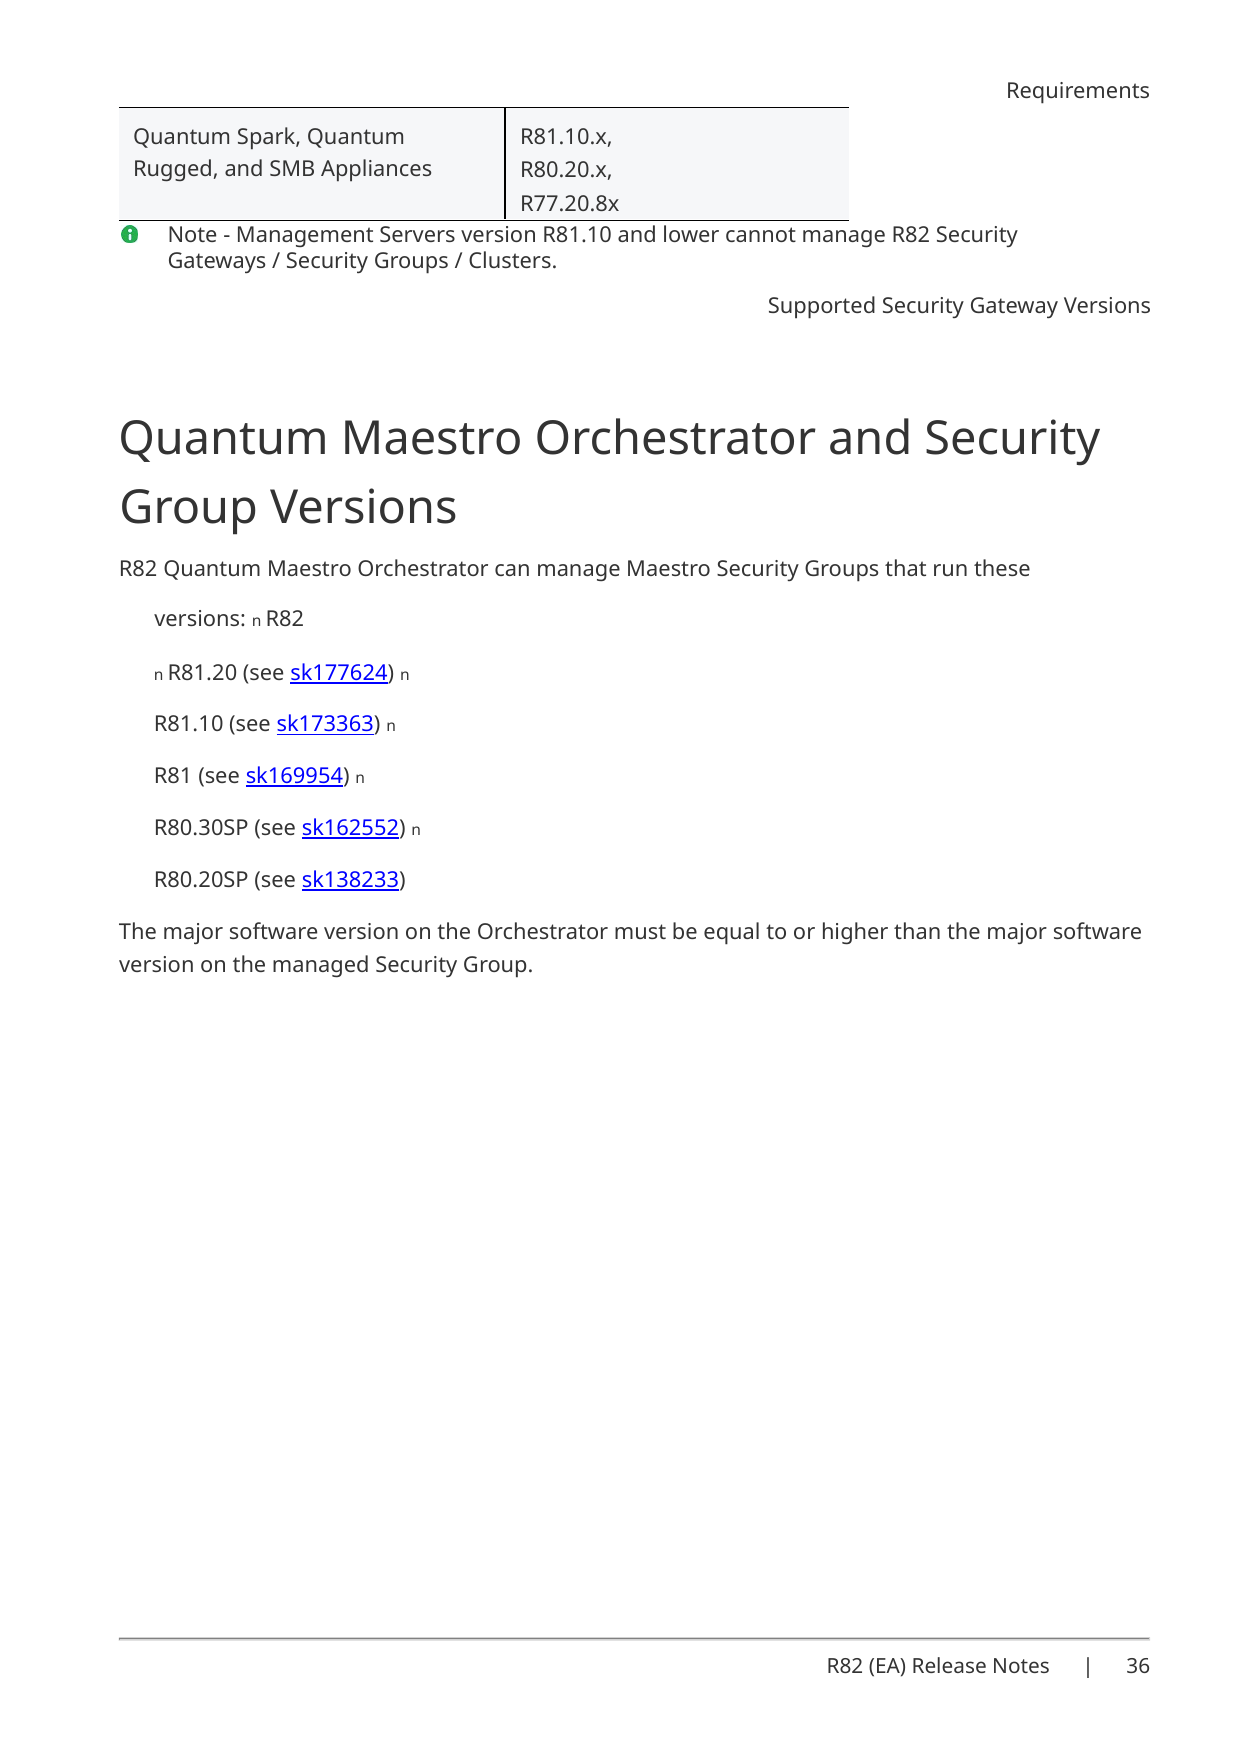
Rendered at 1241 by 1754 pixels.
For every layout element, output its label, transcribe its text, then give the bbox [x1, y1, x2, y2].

subtitle Quantum Maestro Orchestrator and Security Group Versions [118, 404, 1143, 537]
text R82 Quantum Maestro Orchestrator can manage Maestro Security Groups that run these versions: n R82 [119, 553, 1074, 633]
table_cell Quantum Spark, Quantum Rugged, and SMB Appliances [119, 108, 504, 219]
text Supported Security Gateway Versions [170, 290, 1151, 319]
text The major software version on the Orchestrator must be equal to or higher than the major software version on the managed Security Group. [119, 916, 1149, 979]
picture [121, 225, 138, 243]
text n R81.20 (see sk177624) n R81.10 (see sk173363) n R81 (see sk169954) n R80.30SP (see sk162552) n R80.20SP (see sk138233) [154, 657, 436, 893]
table_cell R81.10.x, R80.20.x, R77.20.8x [506, 108, 849, 219]
list Note - Management Servers version R81.10 and lower cannot manage R82 Security Gateways / Security Groups / Clusters. [120, 221, 1129, 275]
